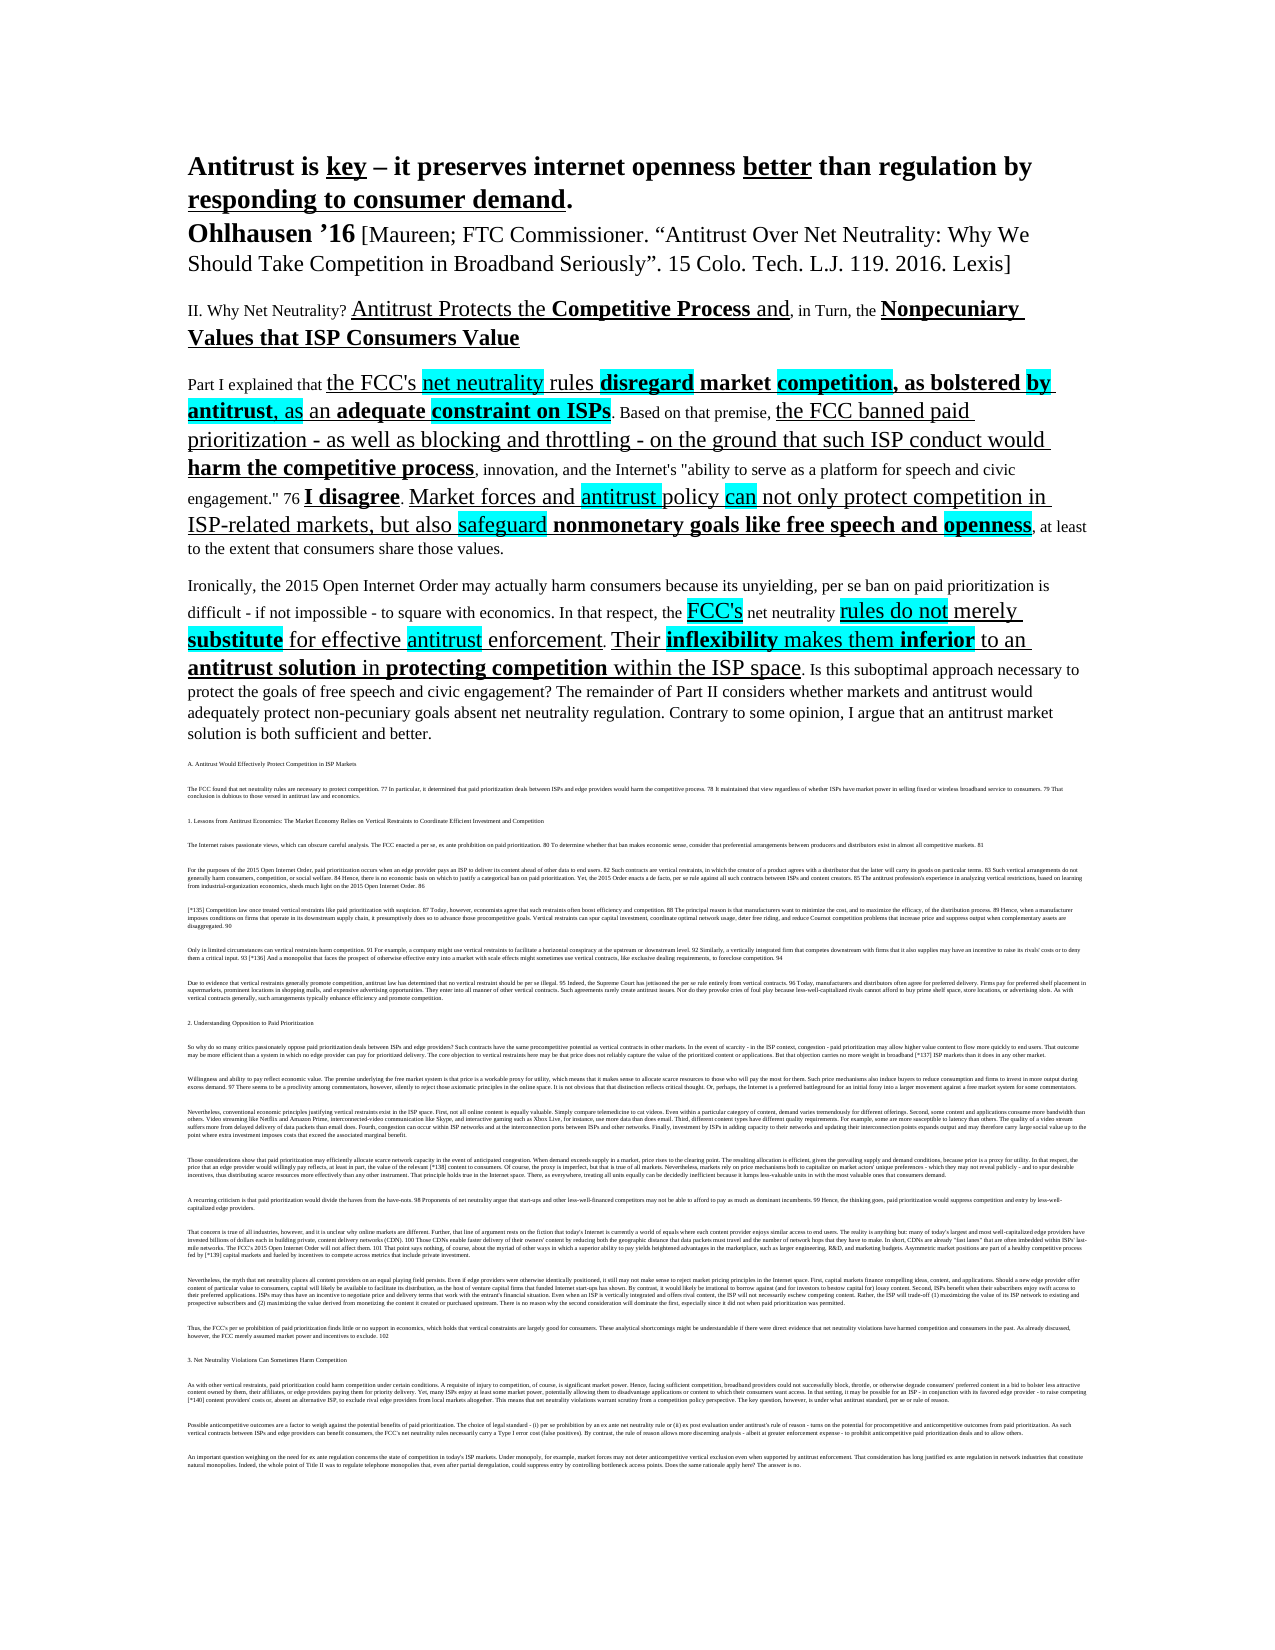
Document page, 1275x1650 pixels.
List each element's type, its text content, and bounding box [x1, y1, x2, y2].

text II. Why Net Neutrality? Antitrust Protects the Competitive Process and, in Turn, the Nonpecuniary Values that ISP Consumers Value [187, 295, 1087, 350]
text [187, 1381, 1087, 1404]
text Ohlhausen ’16 [Maureen; FTC Commissioner. “Antitrust Over Net Neutrality: Why We Should Take Competition in Broadband Seriously”. 15 Colo. Tech. L.J. 119. 2016. Lexis] [187, 217, 1087, 277]
text Ironically, the 2015 Open Internet Order may actually harm consumers because its unyielding, per se ban on paid prioritization is difficult - if not impossible - to square with economics. In that respect, the FCC's net neutrality rules do not merely substitute for effective antitrust enforcement. Their inflexibility makes them inferior to an antitrust solution in protecting competition within the ISP space. Is this suboptimal approach necessary to protect the goals of free speech and civic engagement? The remainder of Part II considers whether markets and antitrust would adequately protect non-pecuniary goals absent net neutrality regulation. Contrary to some opinion, I argue that an antitrust market solution is both sufficient and better. [187, 576, 1087, 743]
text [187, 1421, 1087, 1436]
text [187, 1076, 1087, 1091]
text Part I explained that the FCC's net neutrality rules disregard market competition, as bolstered by antitrust, as an adequate constraint on ISPs. Based on that premise, the FCC banned paid prioritization - as well as blocking and throttling - on the ground that such ISP conduct would harm the competitive process, innovation, and the Internet's "ability to serve as a platform for speech and civic engagement." 76 I disagree. Market forces and antitrust policy can not only protect competition in ISP-related markets, but also safeguard nonmonetary goals like free speech and openness, at least to the extent that consumers share those values. [187, 369, 1087, 558]
subtitle Antitrust is key – it preserves internet openness better than regulation by responding to consumer demand. [187, 150, 1087, 215]
